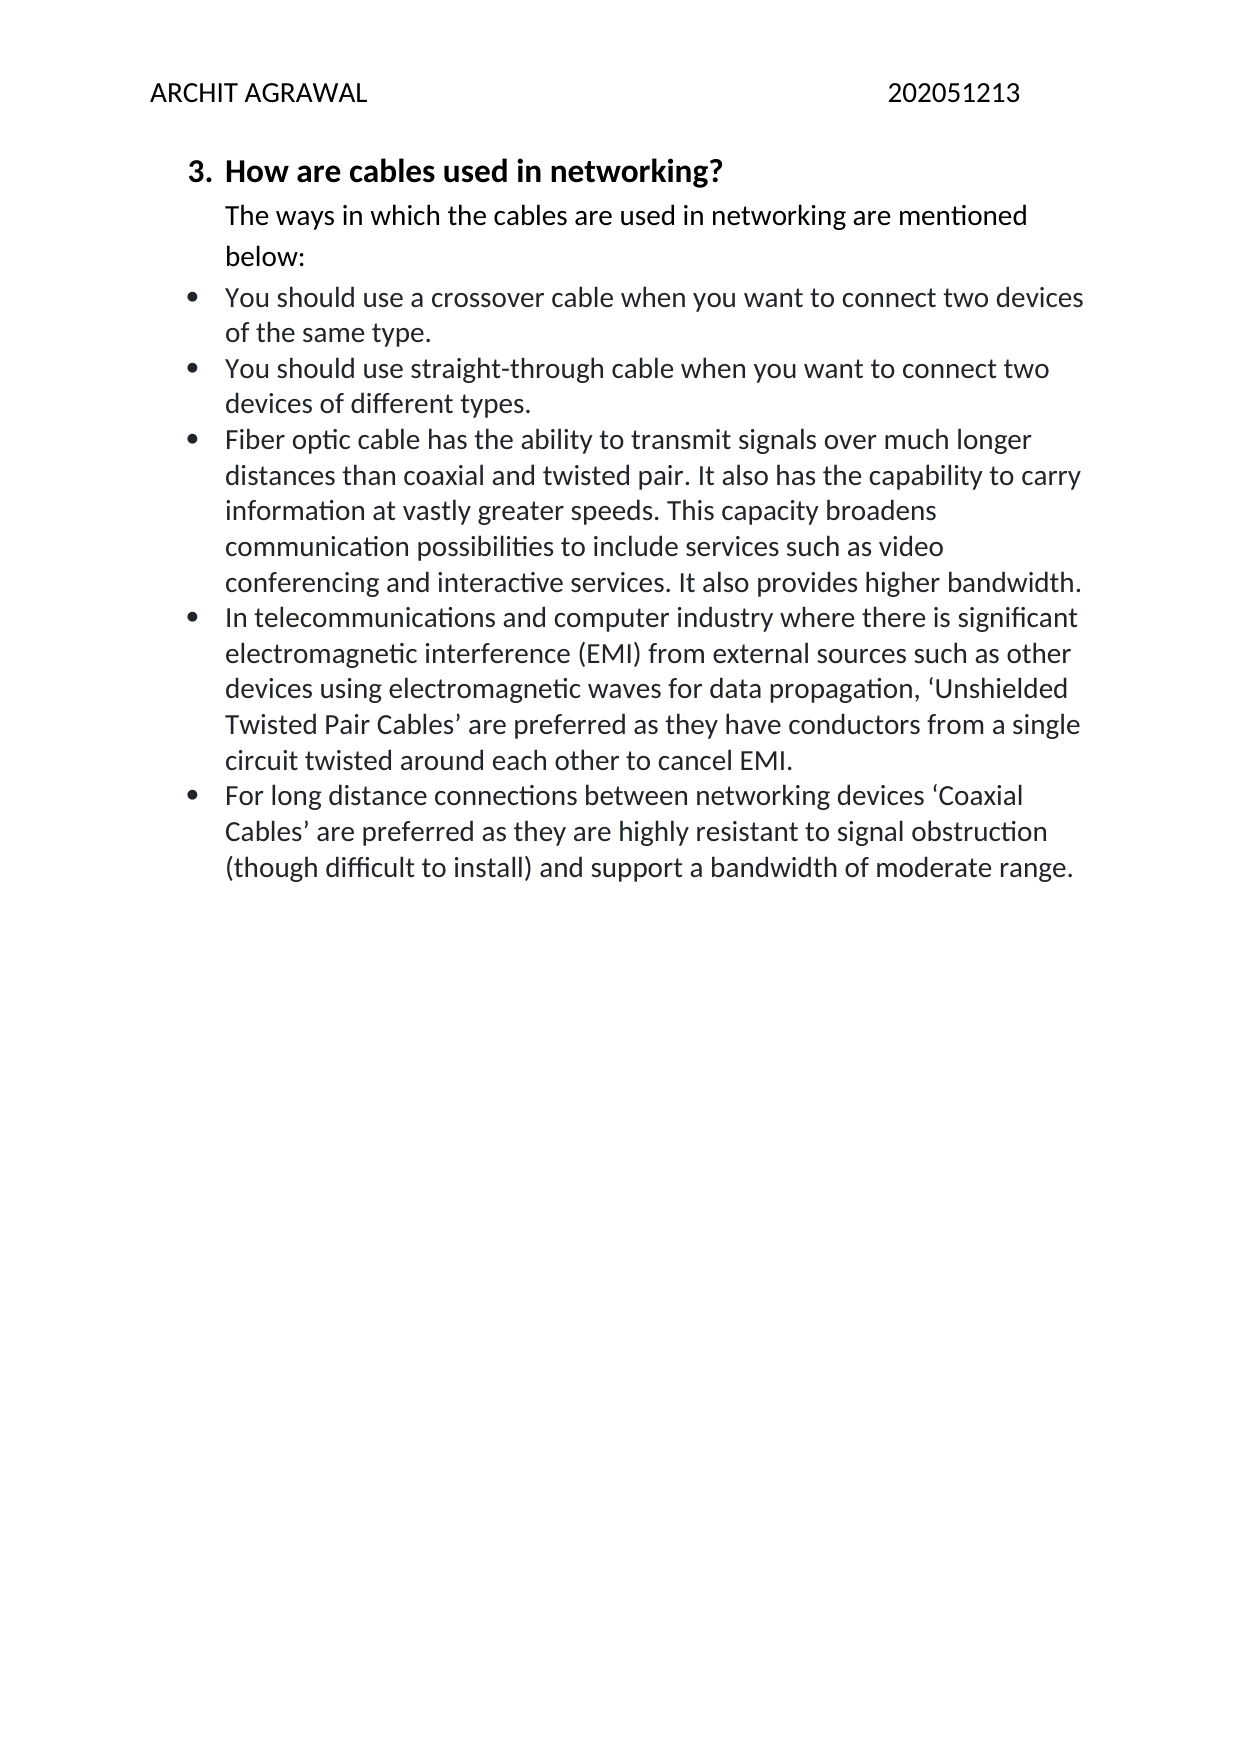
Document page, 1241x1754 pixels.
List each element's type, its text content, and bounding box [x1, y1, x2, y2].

list For long distance connections between networking devices ‘Coaxial Cables’ are preferred as they are highly resistant to signal obstruction (though difficult to install) and support a bandwidth of moderate range. [187, 777, 1090, 884]
list How are cables used in networking? [187, 150, 1090, 191]
list The ways in which the cables are used in networking are mentioned below: [225, 197, 1090, 273]
list You should use a crossover cable when you want to connect two devices of the same type. [187, 279, 1090, 350]
list Fiber optic cable has the ability to transmit signals over much longer distances than coaxial and twisted pair. It also has the capability to carry information at vastly greater speeds. This capacity broadens communication possibilities to include services such as video conferencing and interactive services. It also provides higher bandwidth. [187, 421, 1090, 599]
list In telecommunications and computer industry where there is significant electromagnetic interference (EMI) from external sources such as other devices using electromagnetic waves for data propagation, ‘Unshielded Twisted Pair Cables’ are preferred as they have conductors from a single circuit twisted around each other to cancel EMI. [187, 599, 1090, 777]
list You should use straight-through cable when you want to connect two devices of different types. [187, 350, 1090, 421]
